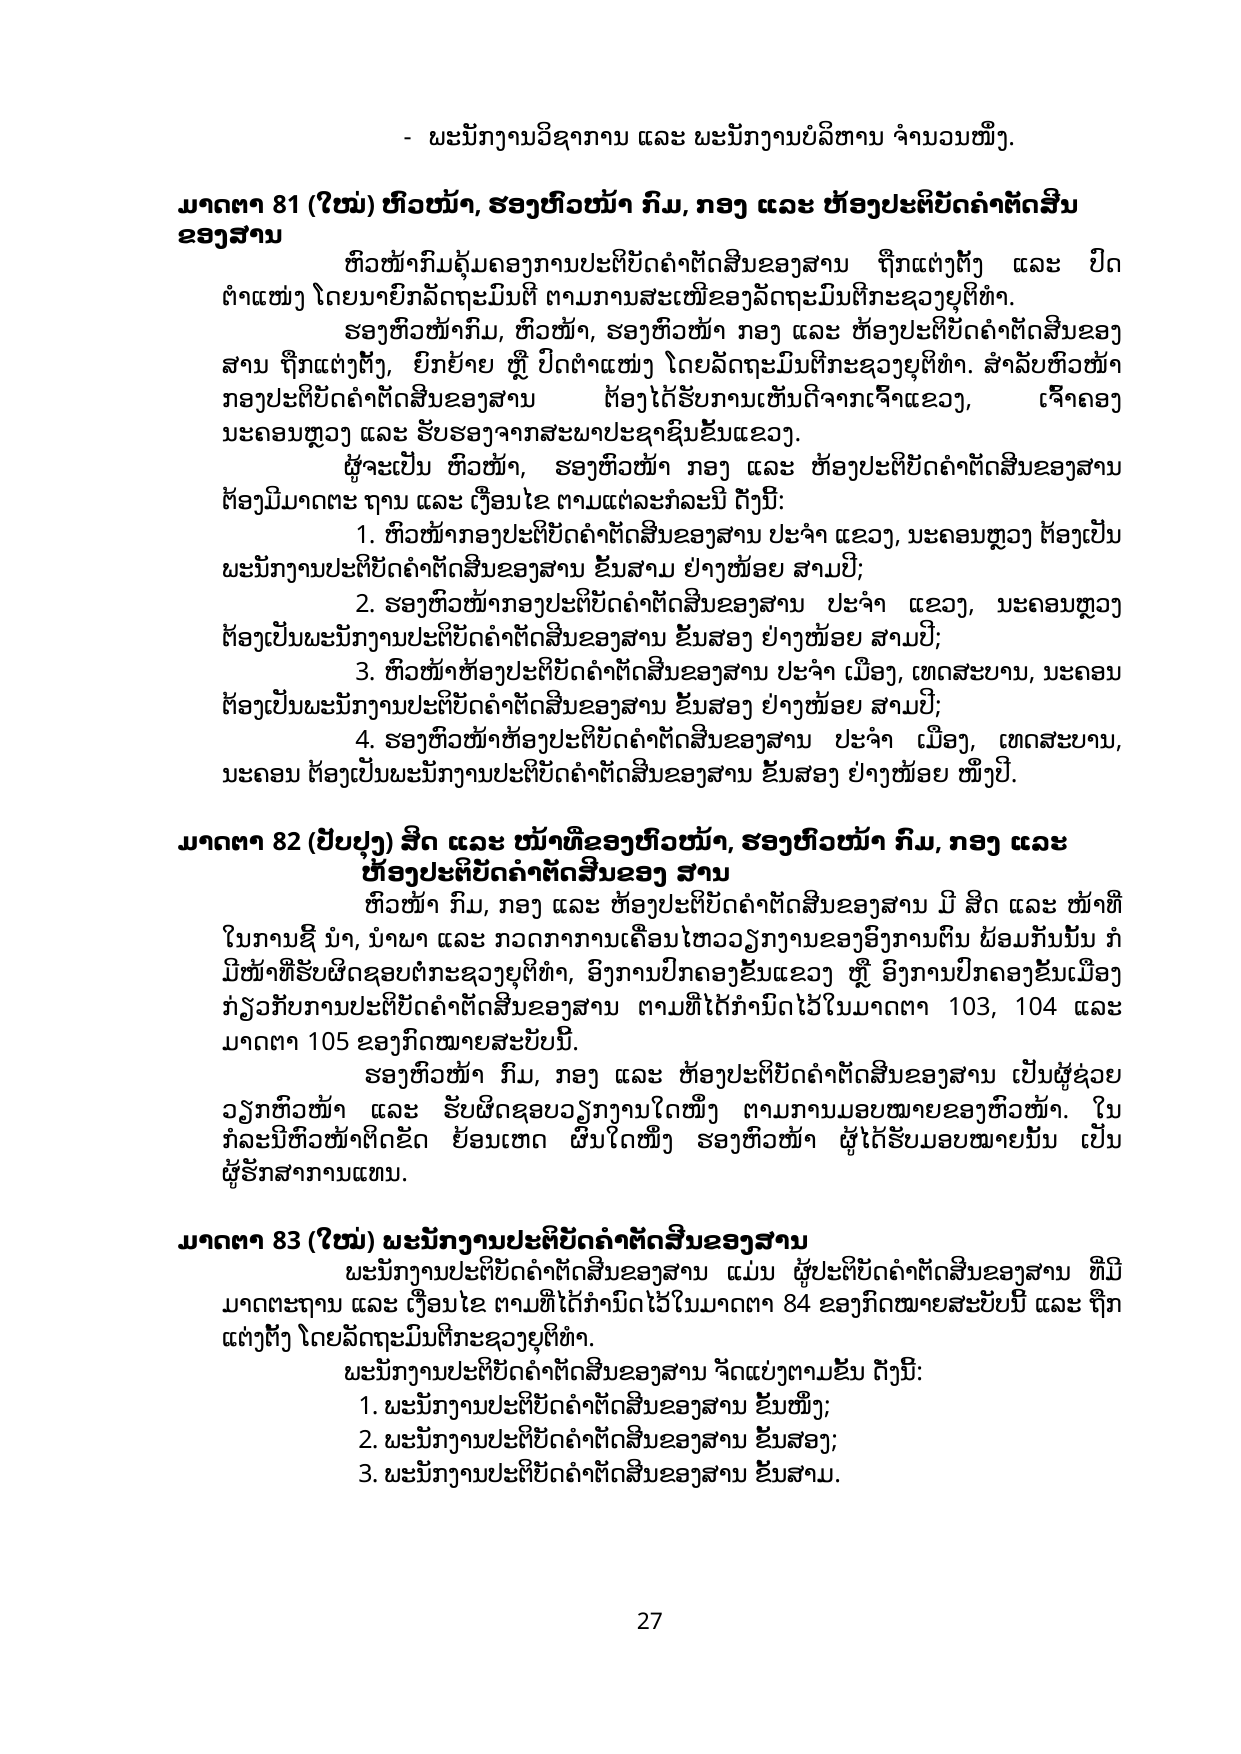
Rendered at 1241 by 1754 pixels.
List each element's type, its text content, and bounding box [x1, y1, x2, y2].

text ຮອງຫົວໜ້າ ກົມ, ກອງ ແລະ ຫ້ອງປະຕິບັດຄຳຕັດສີນຂອງສານ ເປັນຜູ້ຊ່ວຍວຽກຫົວໜ້າ ແລະ ຮັບຜິດຊອບວຽກງານໃດໜຶ່ງ ຕາມການມອບໝາຍຂອງຫົວໜ້າ. ໃນກໍລະນີຫົວໜ້າຕິດຂັດ ຍ້ອນເຫດ ຜົນໃດໜຶ່ງ ຮອງຫົວໜ້າ ຜູ້ໄດ້ຮັບມອບໝາຍນັ້ນ ເປັນຜູ້ຮັກສາການແທນ. [222, 1057, 1122, 1188]
list ພະນັກງານປະຕິບັດຄໍາຕັດສີນຂອງສານ ຂັ້ນສາມ. [222, 1456, 1122, 1490]
text ຮອງຫົວໜ້າກົມ, ຫົວໜ້າ, ຮອງຫົວໜ້າ ກອງ ແລະ ຫ້ອງປະຕິບັດຄໍາຕັດສີນຂອງສານ ຖືກແຕ່ງຕັ້ງ, ຍົກຍ້າຍ ຫຼື ປົດຕຳແໜ່ງ ໂດຍລັດຖະມົນຕີກະຊວງຍຸຕິທໍາ. ສຳລັບຫົວໜ້າກອງປະຕິບັດຄຳຕັດສີນຂອງສານ ຕ້ອງໄດ້ຮັບການເຫັນດີຈາກເຈົ້າແຂວງ, ເຈົ້າຄອງນະຄອນຫຼວງ ແລະ ຮັບຮອງຈາກສະພາປະຊາຊົນຂັ້ນແຂວງ. [222, 313, 1122, 449]
list ຫົວໜ້າຫ້ອງປະຕິບັດຄໍາຕັດສີນຂອງສານ ປະຈໍາ ເມືອງ, ເທດສະບານ, ນະຄອນ ຕ້ອງເປັນພະນັກງານປະຕິບັດຄໍາຕັດສີນຂອງສານ ຂັ້ນສອງ ຢ່າງໜ້ອຍ ສາມປີ; [222, 653, 1122, 721]
subtitle ມາດຕາ 83 (ໃໝ່) ພະນັກງານປະຕິບັດຄຳຕັດສີນຂອງສານ [177, 1223, 1122, 1257]
text ຫົວໜ້າ ກົມ, ກອງ ແລະ ຫ້ອງປະຕິບັດຄຳຕັດສີນຂອງສານ ມີ ສິດ ແລະ ໜ້າທີ່ ໃນການຊີ້ ນຳ, ນໍາພາ ແລະ ກວດກາການເຄື່ອນໄຫວວຽກງານຂອງອົງການຕົນ ພ້ອມກັນນັ້ນ ກໍມີໜ້າທີ່ຮັບຜິດຊອບຕໍ່ກະຊວງຍຸຕິທໍາ, ອົງການປົກຄອງຂັ້ນແຂວງ ຫຼື ອົງການປົກຄອງຂັ້ນເມືອງ ກ່ຽວກັບການປະຕິບັດຄຳຕັດສີນຂອງສານ ຕາມທີ່ໄດ້ກຳນົດໄວ້ໃນມາດຕາ 103, 104 ແລະ ມາດຕາ 105 ຂອງກົດໝາຍສະບັບນີ້. [222, 887, 1122, 1057]
list ພະນັກງານປະຕິບັດຄໍາຕັດສີນຂອງສານ ຂັ້ນສອງ; [222, 1422, 1122, 1456]
text ພະນັກງານປະຕິບັດຄໍາຕັດສີນຂອງສານ ແມ່ນ ຜູ້ປະຕິບັດຄໍາຕັດສີນຂອງສານ ທີ່ມີມາດຕະຖານ ແລະ ເງື່ອນໄຂ ຕາມທີ່ໄດ້ກໍານົດໄວ້ໃນມາດຕາ 84 ຂອງກົດໝາຍສະບັບນີ້ ແລະ ຖືກແຕ່ງຕັ້ງ ໂດຍລັດຖະມົນຕີກະຊວງຍຸຕິທໍາ. [222, 1257, 1122, 1354]
subtitle ມາດຕາ 82 (ປັບປຸງ) ສິດ ແລະ ໜ້າທີ່ຂອງຫົວໜ້າ, ຮອງຫົວໜ້າ ກົມ, ກອງ ແລະ ຫ້ອງປະຕິບັດຄໍາຕັດສີນຂອງ ສານ [177, 824, 1122, 887]
list ຫົວໜ້າກອງປະຕິບັດຄໍາຕັດສີນຂອງສານ ປະຈໍາ ແຂວງ, ນະຄອນຫຼວງ ຕ້ອງເປັນພະນັກງານປະຕິບັດຄໍາຕັດສີນຂອງສານ ຂັ້ນສາມ ຢ່າງໜ້ອຍ ສາມປີ; [222, 517, 1122, 585]
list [222, 118, 1122, 152]
text ພະນັກງານປະຕິບັດຄໍາຕັດສີນຂອງສານ ຈັດແບ່ງຕາມຂັ້ນ ດັ່ງນີ້: [222, 1354, 1122, 1388]
list ພະນັກງານປະຕິບັດຄໍາຕັດສີນຂອງສານ ຂັ້ນໜຶ່ງ; [222, 1388, 1122, 1422]
subtitle ມາດຕາ 81 (ໃໝ່) ຫົວໜ້າ, ຮອງຫົວໜ້າ ກົມ, ກອງ ແລະ ຫ້ອງປະຕິບັດຄໍາຕັດສີນຂອງສານ [177, 186, 1122, 249]
list ຮອງຫົວໜ້າຫ້ອງປະຕິບັດຄໍາຕັດສີນຂອງສານ ປະຈໍາ ເມືອງ, ເທດສະບານ, ນະຄອນ ຕ້ອງເປັນພະນັກງານປະຕິບັດຄໍາຕັດສີນຂອງສານ ຂັ້ນສອງ ຢ່າງໜ້ອຍ ໜຶ່ງປີ. [222, 721, 1122, 789]
list ຮອງຫົວໜ້າກອງປະຕິບັດຄໍາຕັດສີນຂອງສານ ປະຈໍາ ແຂວງ, ນະຄອນຫຼວງ ຕ້ອງເປັນພະນັກງານປະຕິບັດຄໍາຕັດສີນຂອງສານ ຂັ້ນສອງ ຢ່າງໜ້ອຍ ສາມປີ; [222, 585, 1122, 653]
text ຫົວໜ້າກົມຄຸ້ມຄອງການປະຕິບັດຄໍາຕັດສີນຂອງສານ ຖືກແຕ່ງຕັ້ງ ແລະ ປົດຕຳແໜ່ງ ໂດຍນາຍົກລັດຖະມົນຕີ ຕາມການສະເໜີຂອງລັດຖະມົນຕີກະຊວງຍຸຕິທໍາ. [222, 249, 1122, 313]
text ຜູ້ຈະເປັນ ຫົວໜ້າ, ຮອງຫົວໜ້າ ກອງ ແລະ ຫ້ອງປະຕິບັດຄໍາຕັດສີນຂອງສານ ຕ້ອງມີມາດຕະ ຖານ ແລະ ເງື່ອນໄຂ ຕາມແຕ່ລະກໍລະນີ ດັ່ງນີ້: [222, 449, 1122, 517]
